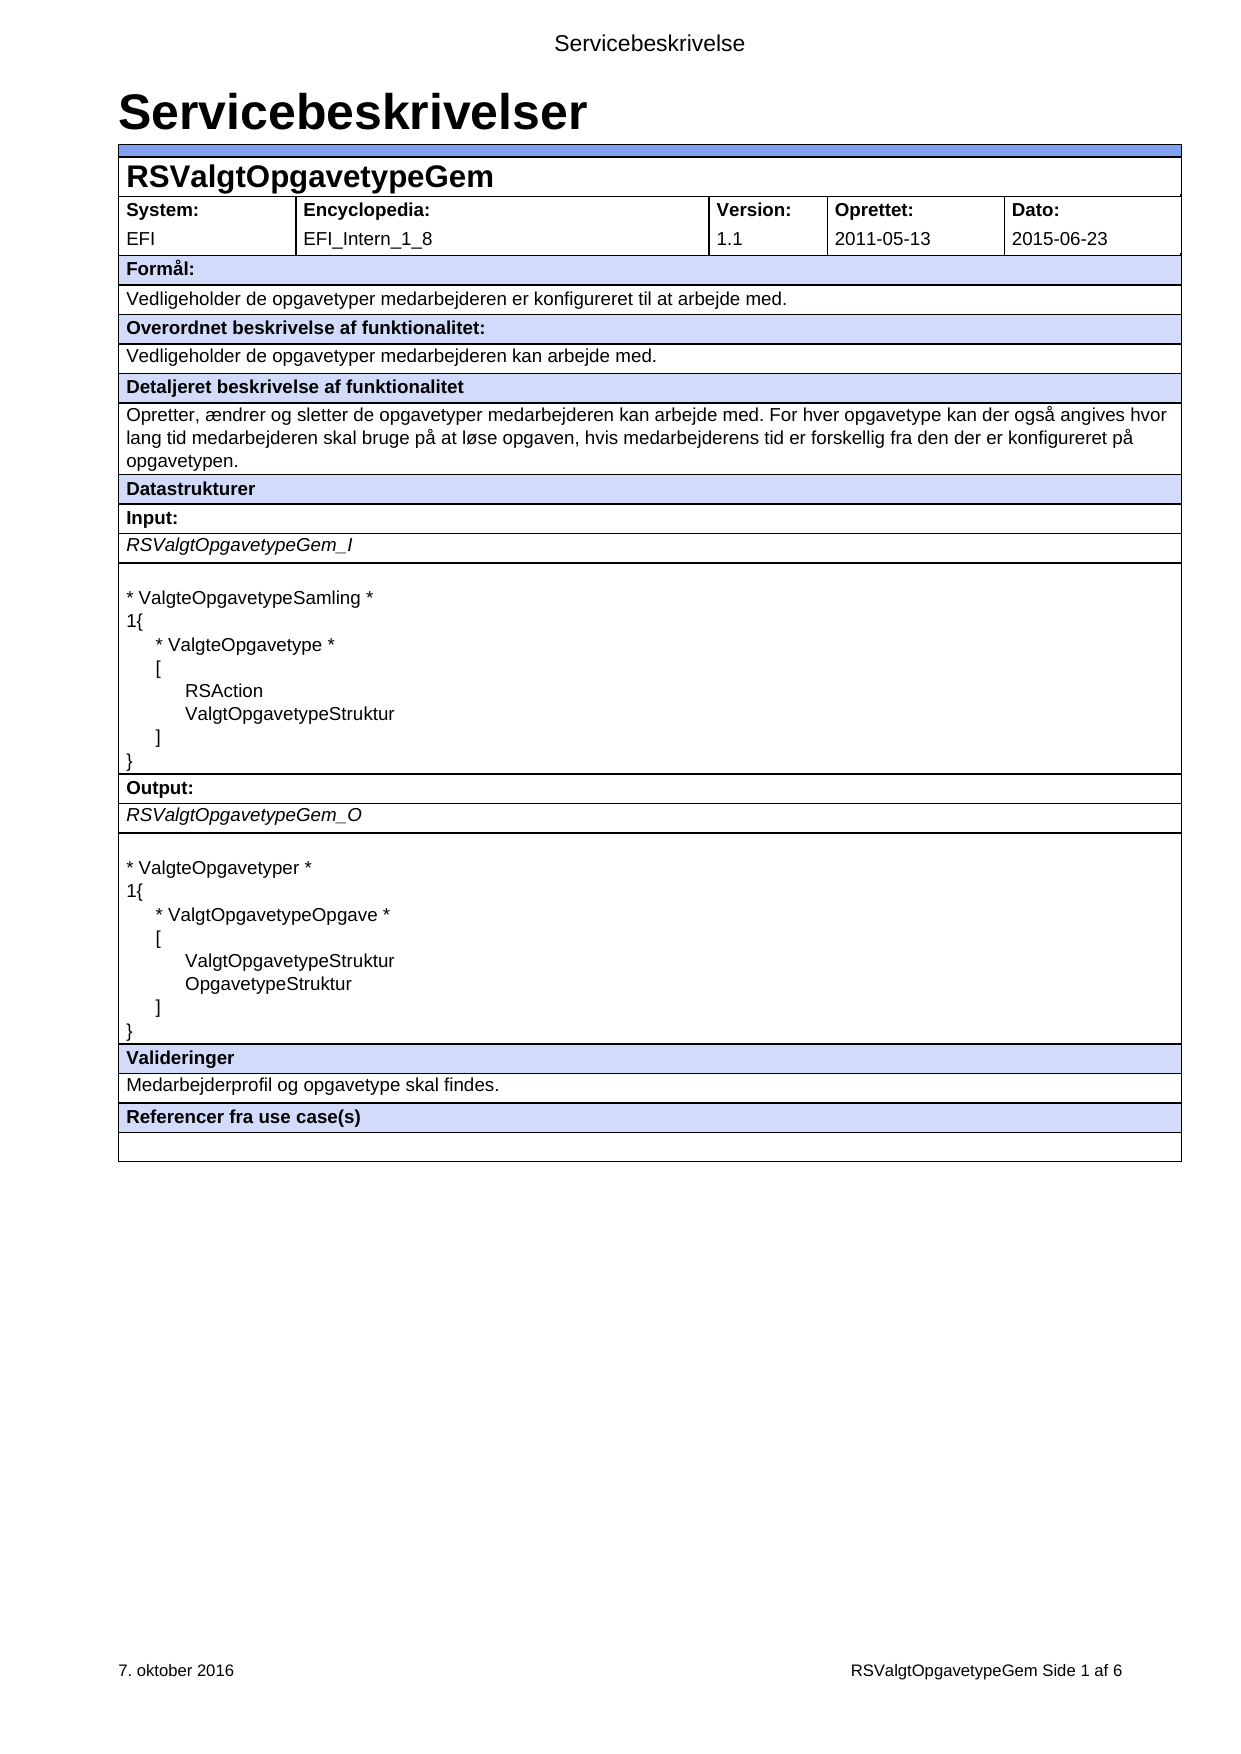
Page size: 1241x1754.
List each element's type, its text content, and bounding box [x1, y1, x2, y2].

table_cell Datastrukturer [119, 475, 1181, 503]
table_cell Referencer fra use case(s) [119, 1104, 1181, 1132]
table_cell * ValgteOpgavetypeSamling * 1{ * ValgteOpgavetype * [ RSAction ValgtOpgavetypeStruktur ] } [119, 564, 1181, 773]
table_cell RSValgtOpgavetypeGem_O [119, 804, 1181, 832]
table_cell [119, 1133, 1181, 1161]
table_cell RSValgtOpgavetypeGem [119, 158, 1181, 196]
table_cell Opretter, ændrer og sletter de opgavetyper medarbejderen kan arbejde med. For hver opgavetype kan der også angives hvor lang tid medarbejderen skal bruge på at løse opgaven, hvis medarbejderens tid er forskellig fra den der er konfigureret på opgavetypen. [119, 404, 1181, 474]
table_cell EFI [119, 225, 295, 254]
table_cell Input: [119, 505, 1181, 533]
table_cell Encyclopedia: [297, 197, 708, 225]
table_cell Medarbejderprofil og opgavetype skal findes. [119, 1074, 1181, 1102]
table_cell 2015-06-23 [1005, 225, 1181, 254]
table_cell Valideringer [119, 1045, 1181, 1073]
table_cell * ValgteOpgavetyper * 1{ * ValgtOpgavetypeOpgave * [ ValgtOpgavetypeStruktur OpgavetypeStruktur ] } [119, 834, 1181, 1043]
table_cell Formål: [119, 256, 1181, 284]
table_cell Vedligeholder de opgavetyper medarbejderen er konfigureret til at arbejde med. [119, 286, 1181, 313]
table_cell Version: [710, 197, 827, 225]
table_cell System: [119, 197, 295, 225]
table_cell Vedligeholder de opgavetyper medarbejderen kan arbejde med. [119, 345, 1181, 372]
table_cell Dato: [1005, 197, 1181, 225]
table_header [119, 145, 1181, 156]
table_cell Output: [119, 775, 1181, 803]
table_cell RSValgtOpgavetypeGem_I [119, 534, 1181, 562]
table_cell Detaljeret beskrivelse af funktionalitet [119, 374, 1181, 402]
table_cell 1.1 [710, 225, 827, 254]
table_cell Oprettet: [828, 197, 1004, 225]
table_cell 2011-05-13 [828, 225, 1004, 254]
table_cell Overordnet beskrivelse af funktionalitet: [119, 315, 1181, 343]
text Servicebeskrivelser [118, 82, 1181, 140]
table_cell EFI_Intern_1_8 [297, 225, 708, 254]
